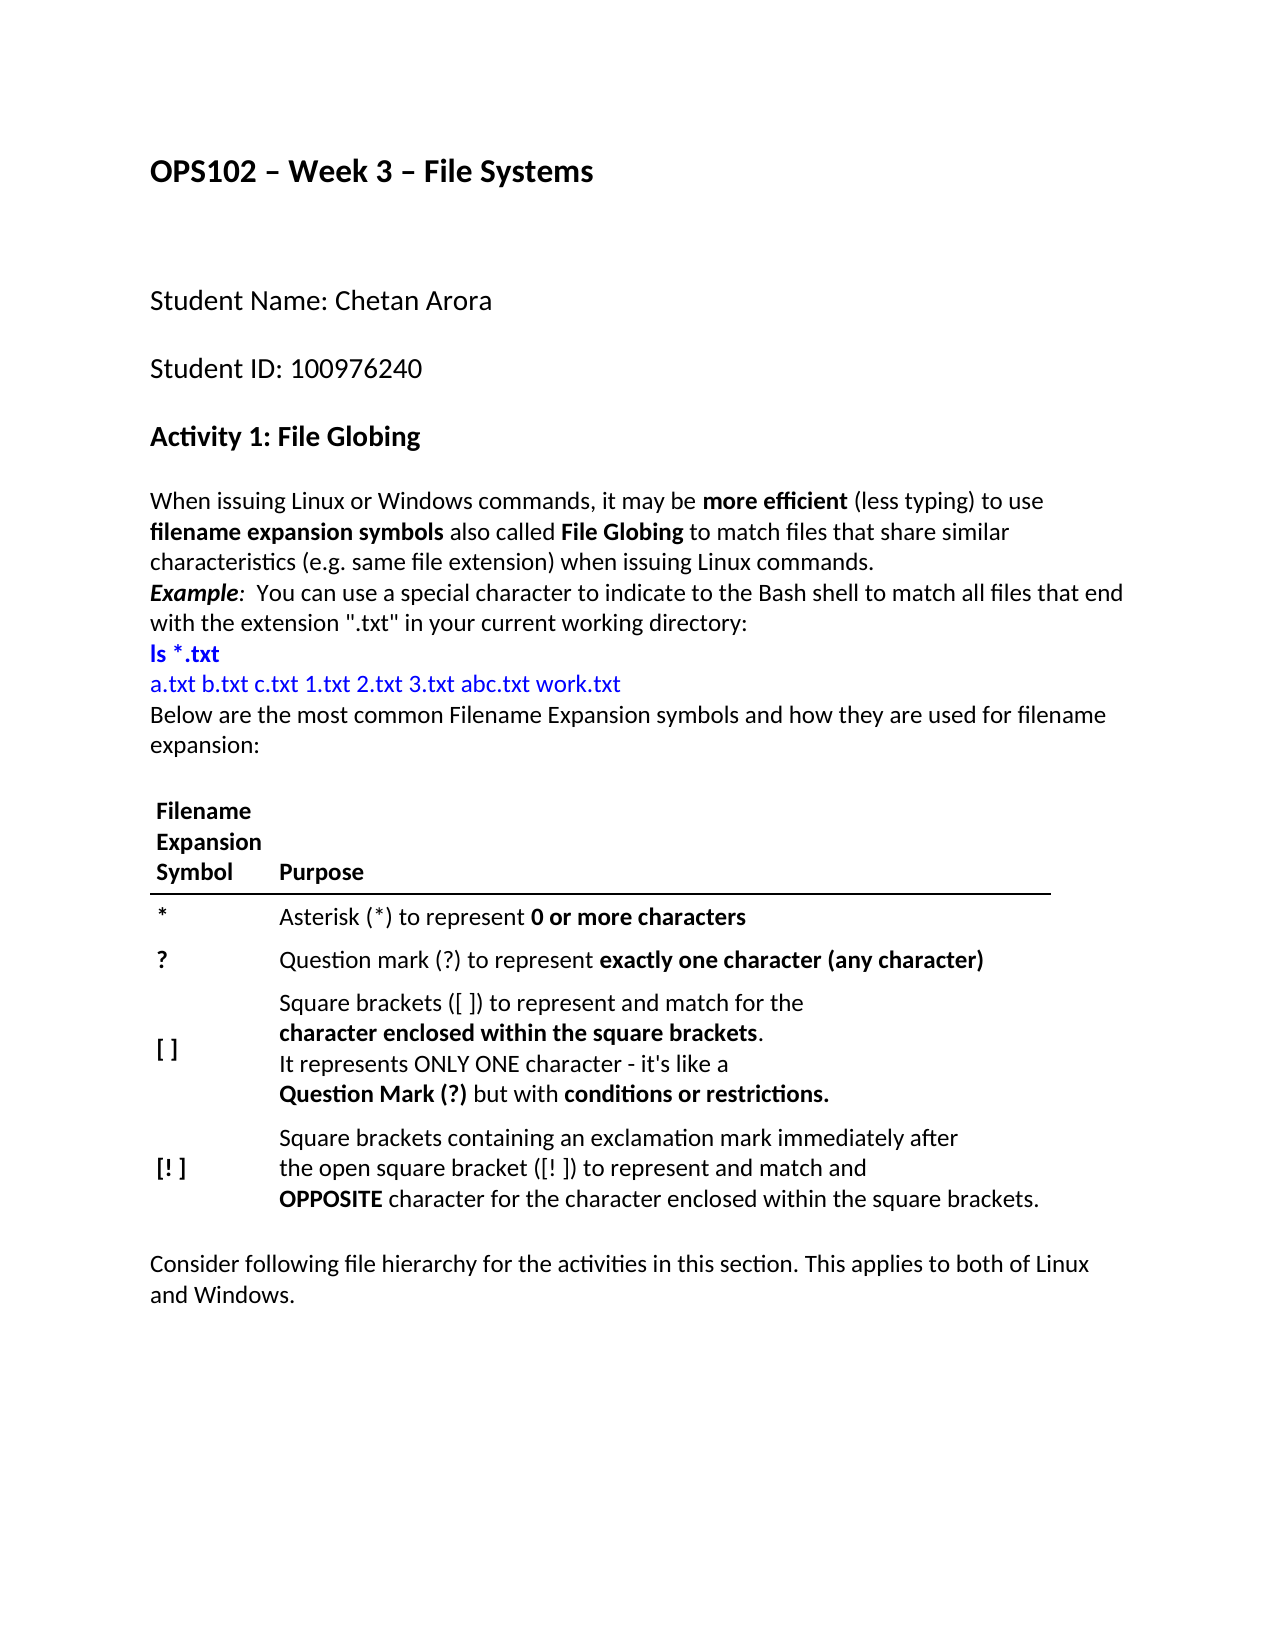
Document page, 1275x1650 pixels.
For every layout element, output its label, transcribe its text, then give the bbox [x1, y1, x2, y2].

text Student ID: 100976240 [150, 350, 1125, 386]
table_cell Question mark (?) to represent exactly one character (any character) [273, 938, 1051, 981]
text OPS102 – Week 3 – File Systems [150, 150, 1125, 191]
text Activity 1: File Globing [150, 418, 1125, 453]
table_header Filename Expansion Symbol [150, 789, 273, 893]
text When issuing Linux or Windows commands, it may be more efficient (less typing) to use filename expansion symbols also called File Globing to match files that share similar characteristics (e.g. same file extension) when issuing Linux commands. Example: You can use a special character to indicate to the Bash shell to match all files that end with the extension ".txt" in your current working directory: ls *.txt a.txt b.txt c.txt 1.txt 2.txt 3.txt abc.txt work.txt Below are the most common Filename Expansion symbols and how they are used for filename expansion: [150, 485, 1125, 760]
table_cell ? [150, 938, 273, 981]
text Student Name: Chetan Arora [150, 282, 1125, 318]
table_cell [! ] [150, 1115, 273, 1219]
table_header Purpose [273, 789, 1051, 893]
table_cell * [150, 895, 273, 938]
table_cell [ ] [150, 981, 273, 1115]
table_cell Square brackets containing an exclamation mark immediately after the open square bracket ([! ]) to represent and match and OPPOSITE character for the character enclosed within the square brackets. [273, 1115, 1051, 1219]
table_cell Asterisk (*) to represent 0 or more characters [273, 895, 1051, 938]
table_cell Square brackets ([ ]) to represent and match for the character enclosed within the square brackets. It represents ONLY ONE character - it's like a Question Mark (?) but with conditions or restrictions. [273, 981, 1051, 1115]
text Consider following file hierarchy for the activities in this section. This applies to both of Linux and Windows. [150, 1249, 1125, 1310]
